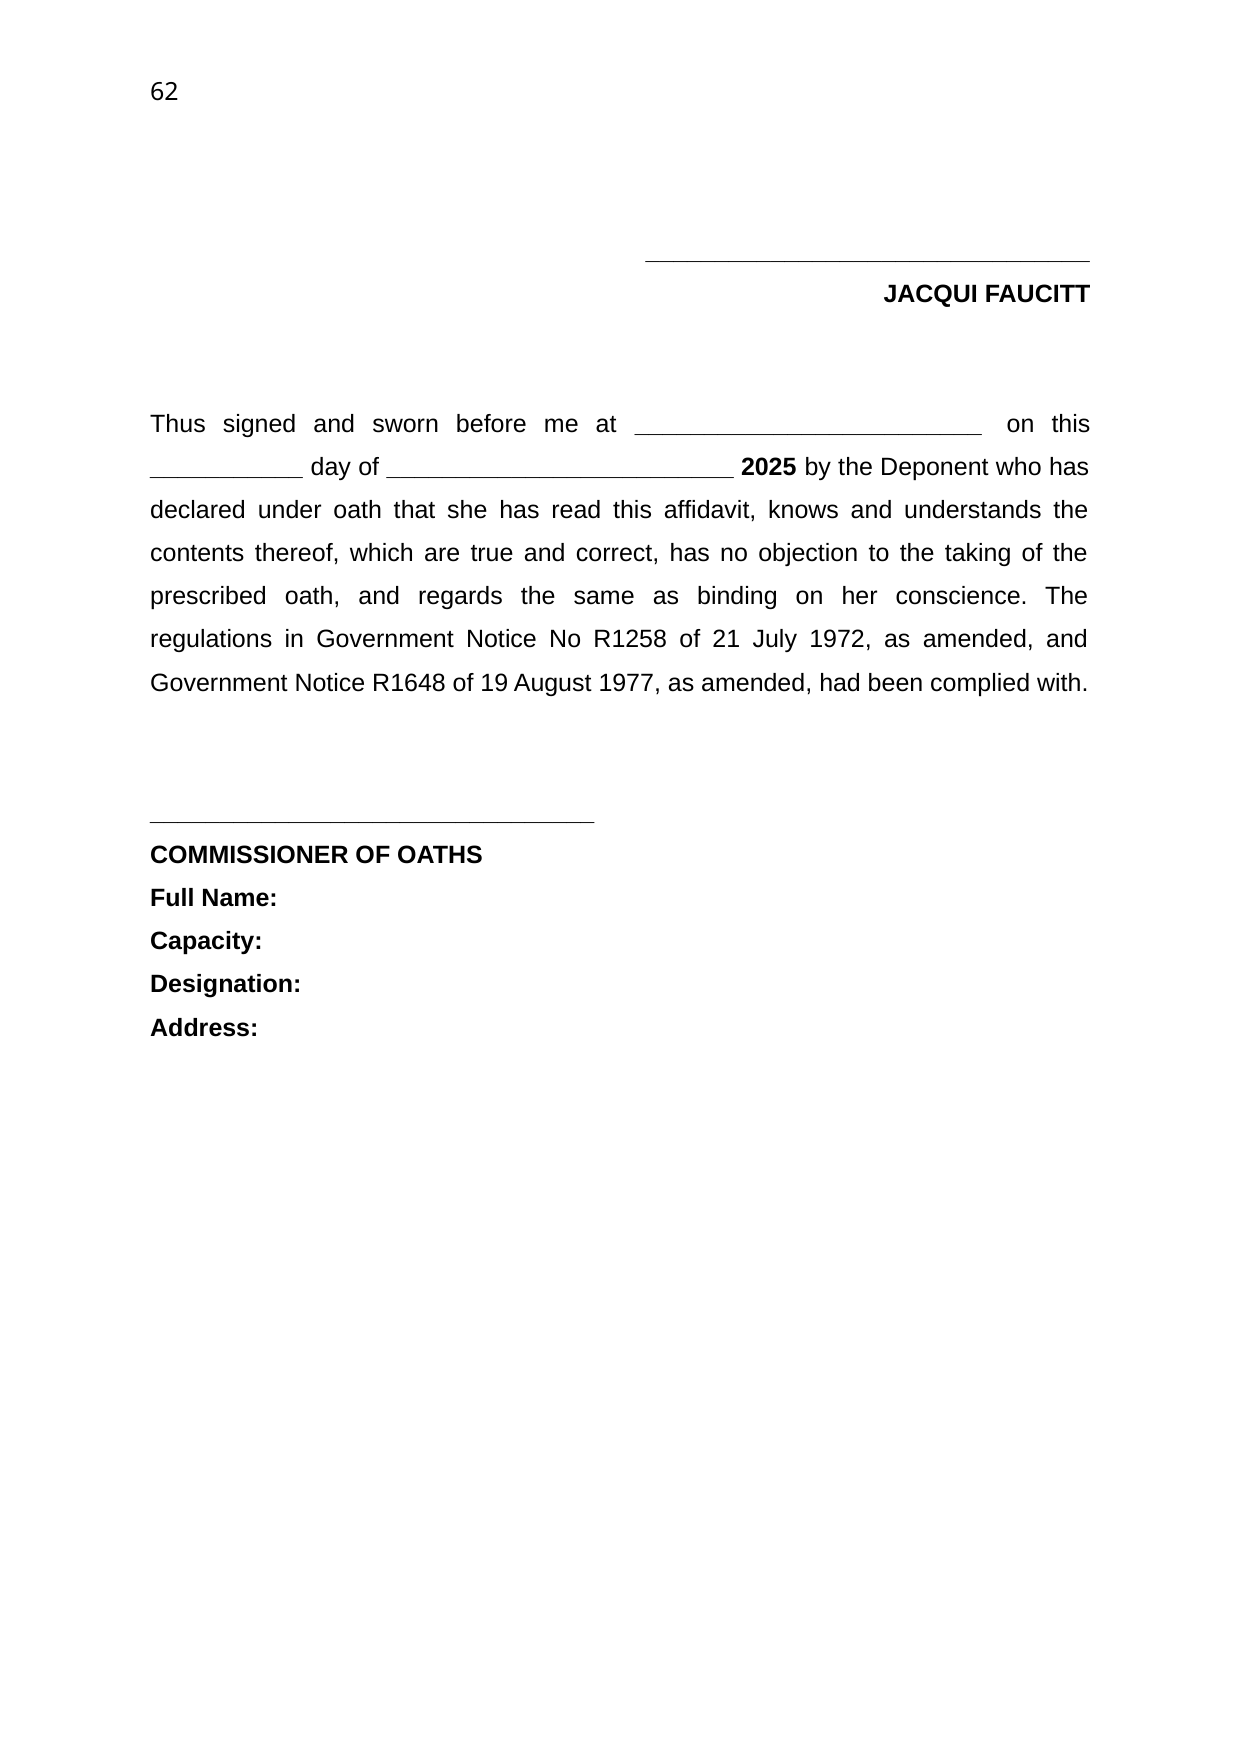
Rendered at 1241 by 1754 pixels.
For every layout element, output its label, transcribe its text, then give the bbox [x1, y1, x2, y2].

text ________________________________ [150, 236, 1090, 265]
text Capacity: [150, 926, 1090, 955]
text Designation: [150, 969, 1090, 998]
text Thus signed and sworn before me at _________________________ on this ___________ day of _________________________ 2025 by the Deponent who has declared under oath that she has read this affidavit, knows and understands the contents thereof, which are true and correct, has no objection to the taking of the prescribed oath, and regards the same as binding on her conscience. The regulations in Government Notice No R1258 of 21 July 1972, as amended, and Government Notice R1648 of 19 August 1977, as amended, had been complied with. [150, 409, 1090, 696]
text ________________________________ [150, 797, 1090, 826]
text Full Name: [150, 883, 1090, 912]
text JACQUI FAUCITT [150, 279, 1090, 308]
text Address: [150, 1012, 1090, 1041]
text COMMISSIONER OF OATHS [150, 840, 1090, 869]
